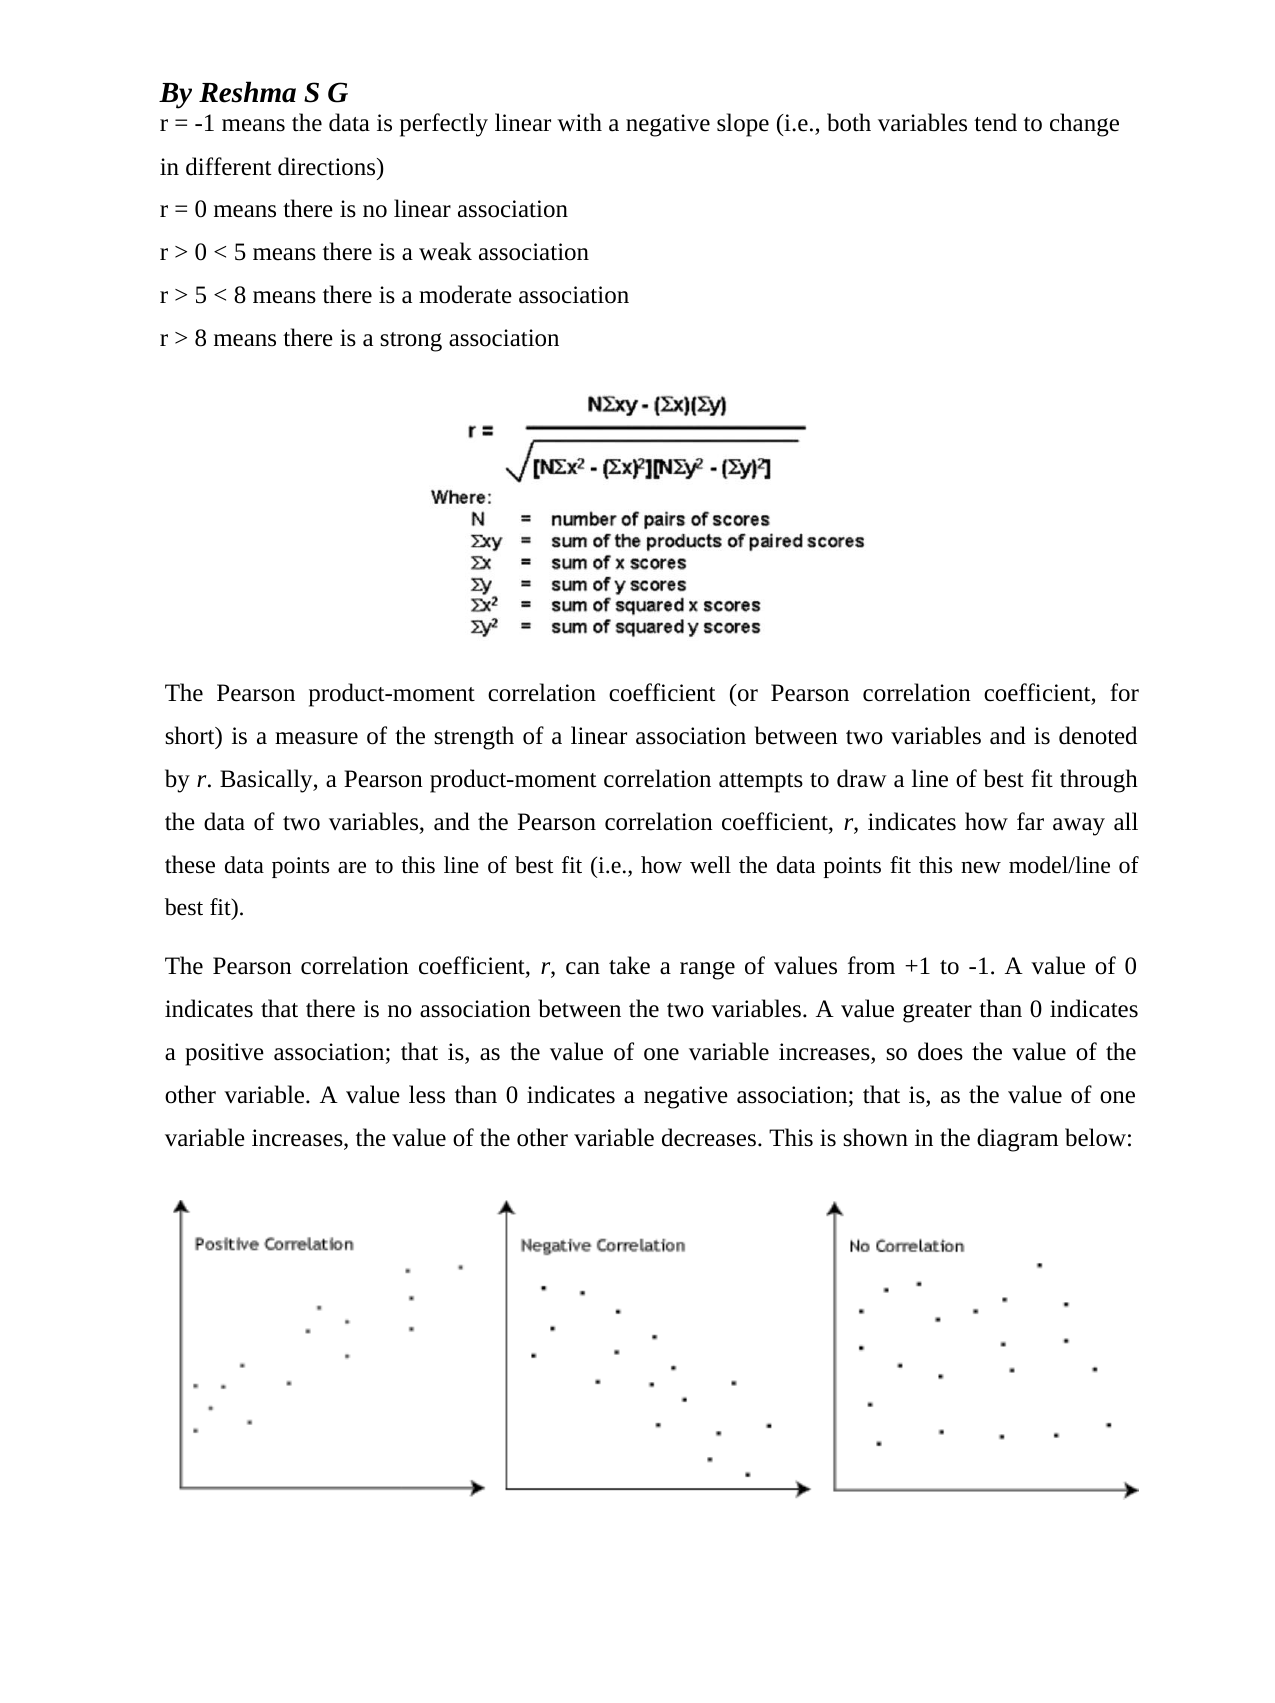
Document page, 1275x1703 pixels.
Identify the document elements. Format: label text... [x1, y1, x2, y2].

text r = -1 means the data is perfectly linear with a negative slope (i.e., both variables tend to change in different directions) [159, 108, 1139, 180]
text The Pearson correlation coefficient, r, can take a range of values from +1 to -1. A value of 0 indicates that there is no association between the two variables. A value greater than 0 indicates a positive association; that is, as the value of one variable increases, so does the value of the other variable. A value less than 0 indicates a negative association; that is, as the value of one variable increases, the value of the other variable decreases. This is shown in the diagram below: [164, 951, 1138, 1152]
text r > 0 < 5 means there is a weak association [159, 237, 1217, 266]
picture [173, 1200, 1139, 1500]
text r = 0 means there is no linear association [159, 195, 1217, 223]
text The Pearson product-moment correlation coefficient (or Pearson correlation coefficient, for short) is a measure of the strength of a linear association between two variables and is denoted by r. Basically, a Pearson product-moment correlation attempts to draw a line of best fit through the data of two variables, and the Pearson correlation coefficient, r, indicates how far away all these data points are to this line of best fit (i.e., how well the data points fit this new model/line of best fit). [164, 414, 1139, 921]
text r > 5 < 8 means there is a moderate association r > 8 means there is a strong association [159, 280, 629, 352]
picture [429, 394, 867, 641]
